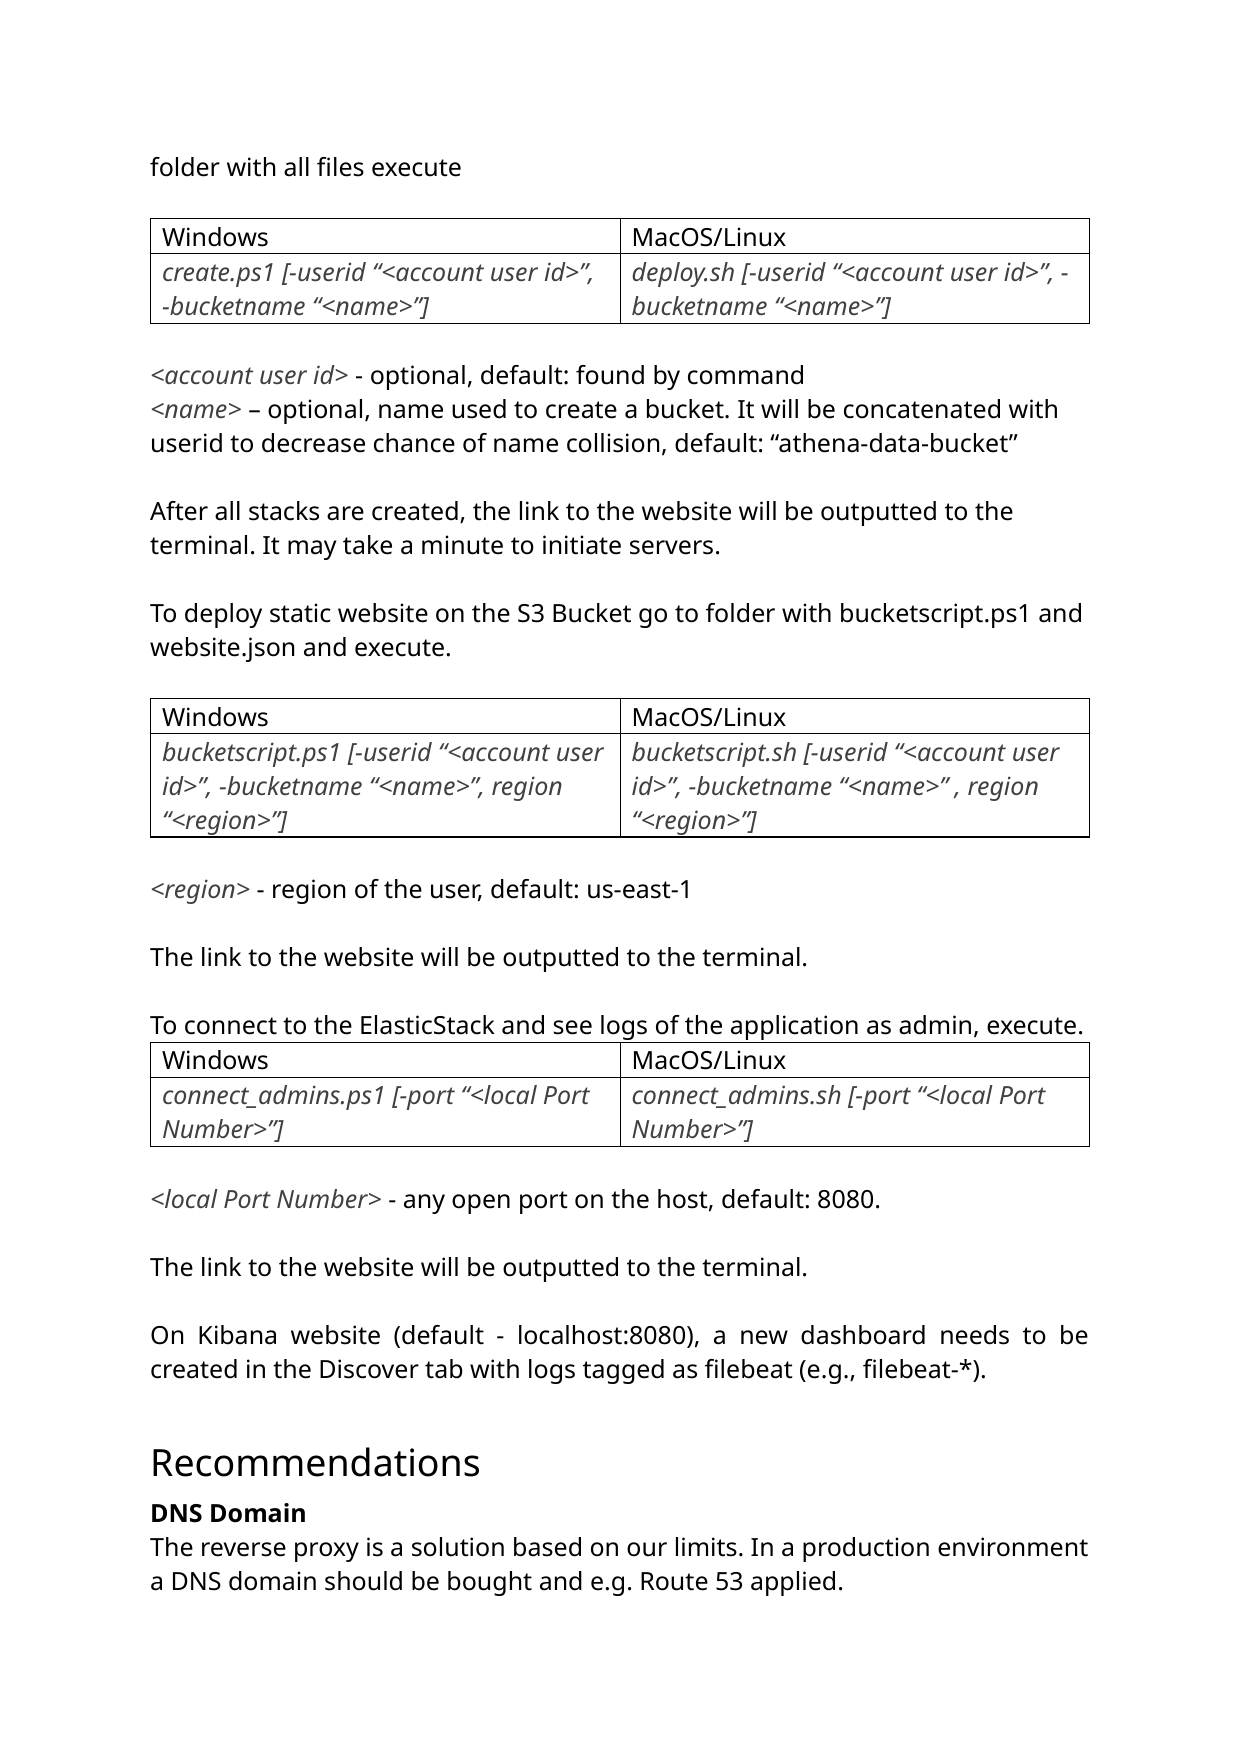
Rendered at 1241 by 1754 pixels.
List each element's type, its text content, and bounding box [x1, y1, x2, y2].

table_header MacOS/Linux [621, 1043, 1089, 1077]
table_cell connect_admins.ps1 [-port “<local Port Number>”] [151, 1078, 620, 1146]
text The link to the website will be outputted to the terminal. [150, 940, 1090, 1008]
text <local Port Number> - any open port on the host, default: 8080. [150, 1181, 1090, 1249]
text DNS Domain [150, 1496, 1090, 1530]
table_header Windows [151, 1043, 620, 1077]
text To connect to the ElasticStack and see logs of the application as admin, execute. [150, 1008, 1090, 1042]
table_cell deploy.sh [-userid “<account user id>”, -bucketname “<name>”] [621, 254, 1089, 322]
table_header MacOS/Linux [621, 219, 1089, 253]
text To deploy static website on the S3 Bucket go to folder with bucketscript.ps1 and website.json and execute. [150, 596, 1090, 698]
text The link to the website will be outputted to the terminal. [150, 1249, 1090, 1283]
table_header Windows [151, 219, 620, 253]
text <account user id> - optional, default: found by command <name> – optional, name used to create a bucket. It will be concatenated with userid to decrease chance of name collision, default: “athena-data-bucket” [150, 357, 1090, 460]
text After all stacks are created, the link to the website will be outputted to the terminal. It may take a minute to initiate servers. [150, 460, 1090, 596]
table_cell create.ps1 [-userid “<account user id>”, -bucketname “<name>”] [151, 254, 620, 322]
subtitle Recommendations [150, 1436, 1090, 1487]
text <region> - region of the user, default: us-east-1 [150, 872, 1090, 906]
table_header MacOS/Linux [621, 699, 1089, 733]
table_cell bucketscript.ps1 [-userid “<account user id>”, -bucketname “<name>”, region “<region>”] [151, 734, 620, 836]
text The reverse proxy is a solution based on our limits. In a production environment a DNS domain should be bought and e.g. Route 53 applied. [150, 1530, 1090, 1598]
table_cell bucketscript.sh [-userid “<account user id>”, -bucketname “<name>” , region “<region>”] [621, 734, 1089, 836]
table_cell connect_admins.sh [-port “<local Port Number>”] [621, 1078, 1089, 1146]
table_header Windows [151, 699, 620, 733]
